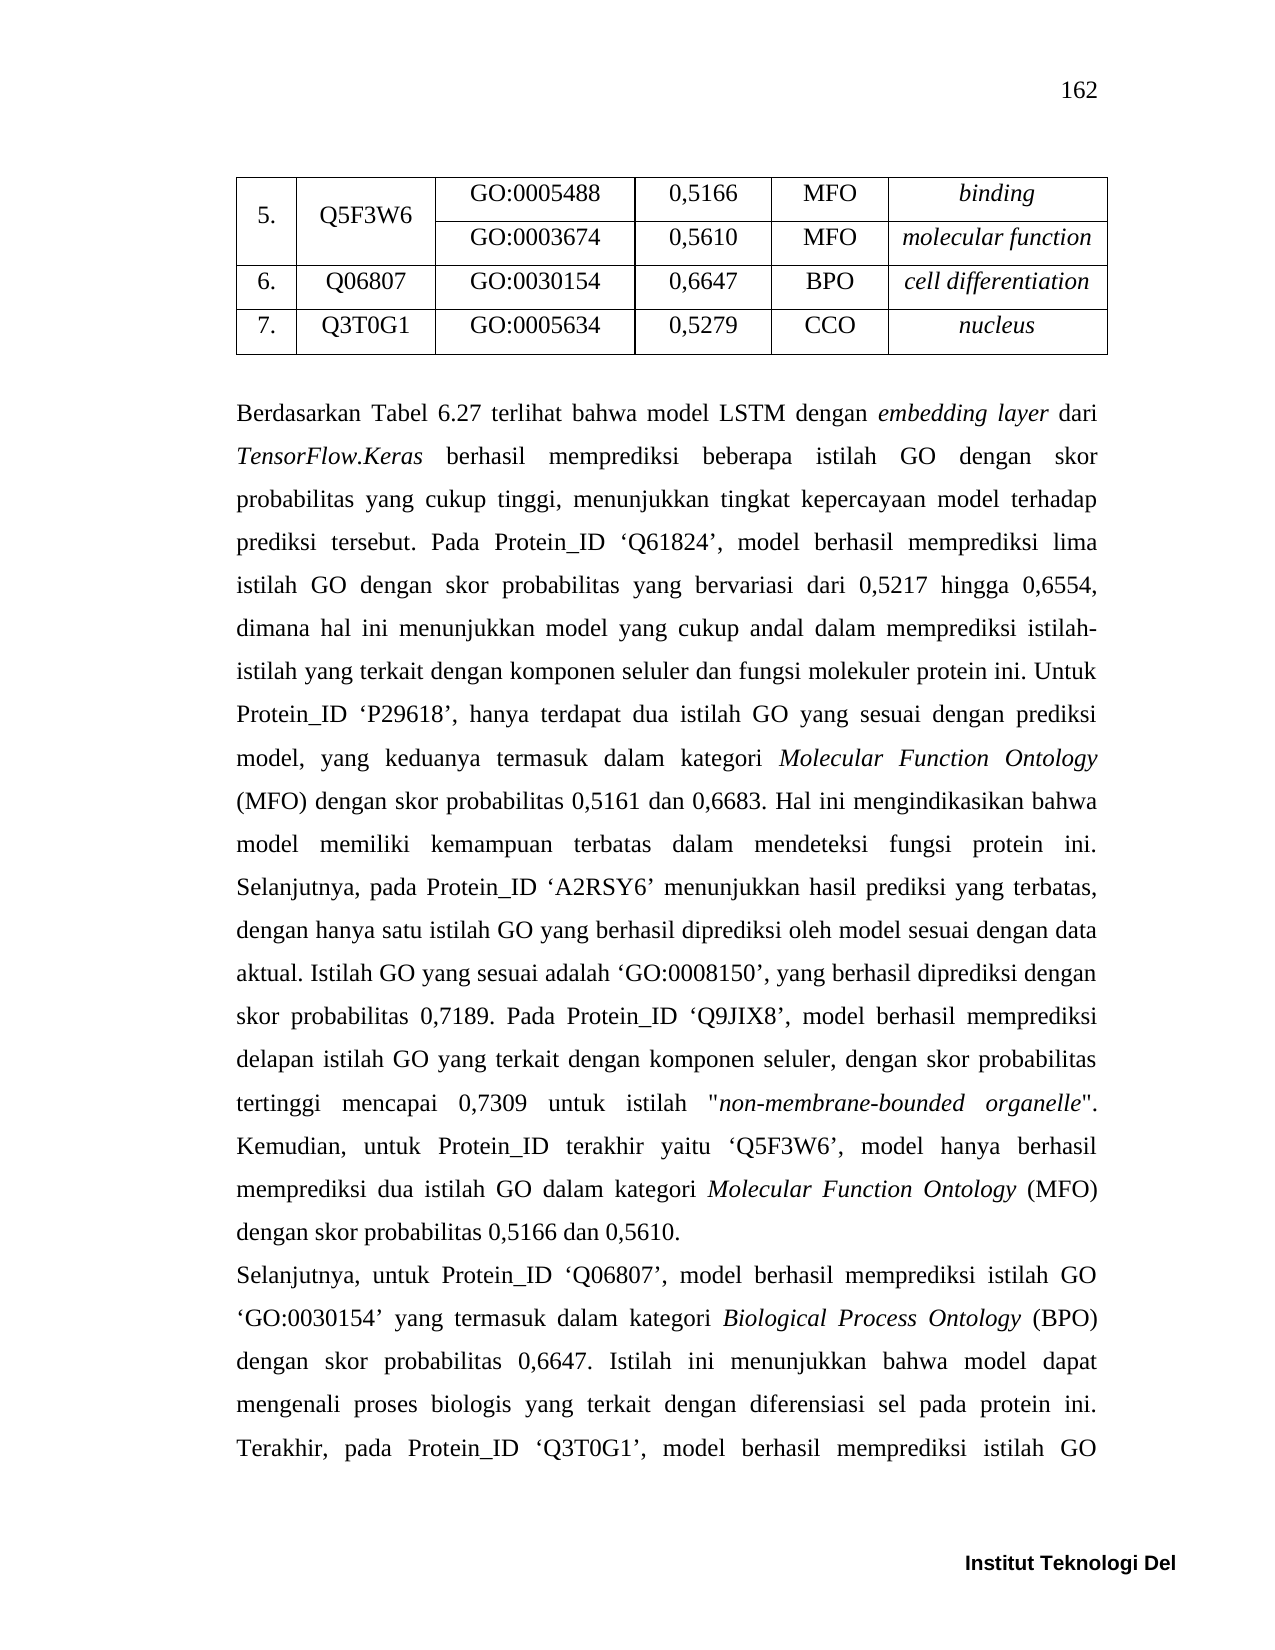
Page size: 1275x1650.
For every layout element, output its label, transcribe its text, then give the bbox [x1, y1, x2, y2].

table_cell cell differentiation [889, 266, 1107, 309]
table_cell Q3T0G1 [297, 310, 435, 353]
table_cell GO:0005488 [436, 178, 634, 221]
table_cell Q06807 [297, 266, 435, 309]
table_cell GO:0003674 [436, 222, 634, 265]
table_cell CCO [772, 310, 888, 353]
table_cell molecular function [889, 222, 1107, 265]
table_cell 5. [237, 178, 296, 265]
table_cell 0,5610 [636, 222, 771, 265]
table_cell GO:0030154 [436, 266, 634, 309]
table_cell 6. [237, 266, 296, 309]
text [236, 1260, 1098, 1461]
table_cell GO:0005634 [436, 310, 634, 353]
table_cell MFO [772, 222, 888, 265]
table_cell Q5F3W6 [297, 178, 435, 265]
table_cell 0,5279 [636, 310, 771, 353]
table_cell 0,6647 [636, 266, 771, 309]
table_cell 0,5166 [636, 178, 771, 221]
table_cell BPO [772, 266, 888, 309]
table_cell binding [889, 178, 1107, 221]
table_cell MFO [772, 178, 888, 221]
table_cell 7. [237, 310, 296, 353]
table_cell nucleus [889, 310, 1107, 353]
